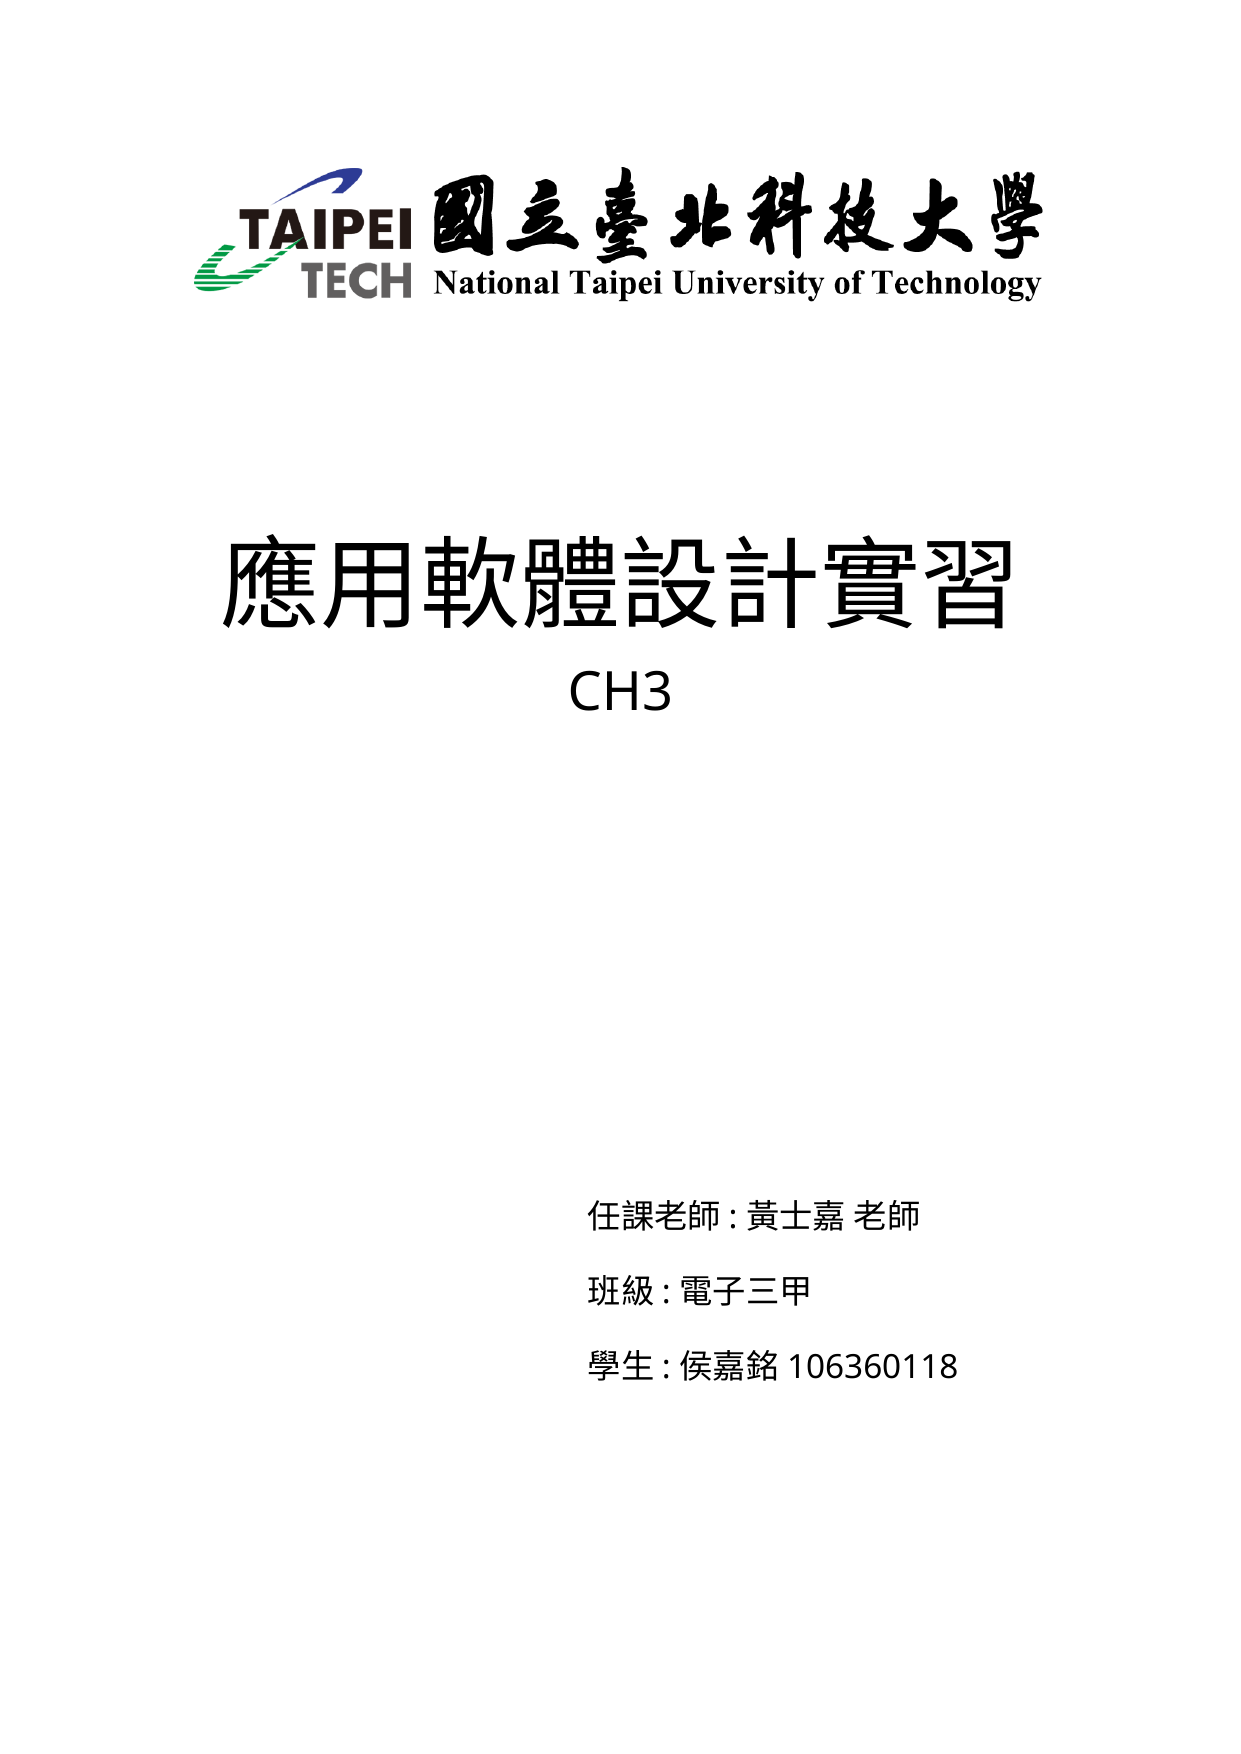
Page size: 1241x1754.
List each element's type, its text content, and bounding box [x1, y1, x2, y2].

text 班級 : 電子三甲 [537, 1252, 1053, 1327]
picture [187, 164, 1053, 304]
text 學生 : 侯嘉銘 106360118 [537, 1327, 1053, 1402]
text 任課老師 : 黃士嘉 老師 [537, 1177, 1053, 1252]
text CH3 [187, 652, 1053, 727]
text 應用軟體設計實習 [187, 502, 1053, 652]
